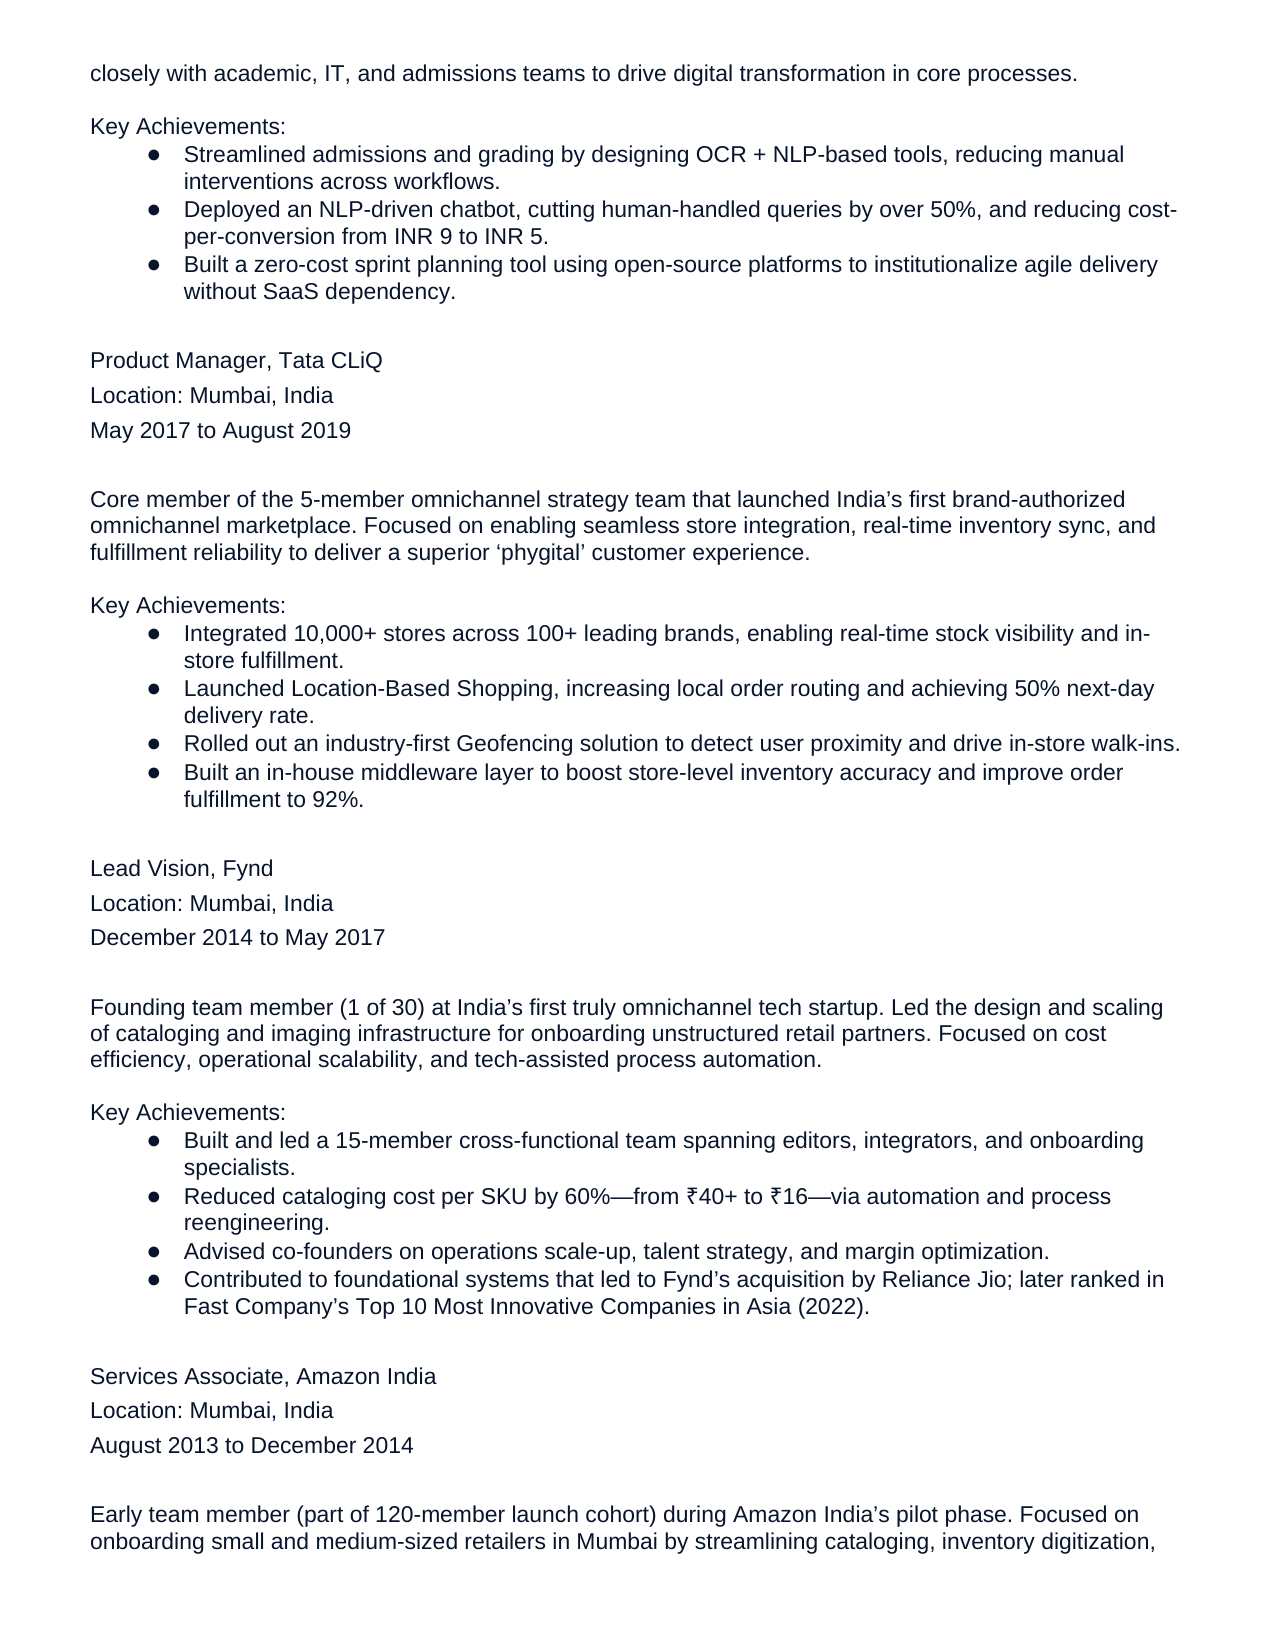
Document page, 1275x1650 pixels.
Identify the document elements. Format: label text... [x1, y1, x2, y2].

text Founding team member (1 of 30) at India’s first truly omnichannel tech startup. Led the design and scaling of cataloging and imaging infrastructure for onboarding unstructured retail partners. Focused on cost efficiency, operational scalability, and tech-assisted process automation. [90, 994, 1185, 1073]
list Built and led a 15-member cross-functional team spanning editors, integrators, and onboarding specialists. [146, 1126, 1185, 1181]
list Streamlined admissions and grading by designing OCR + NLP-based tools, reducing manual interventions across workflows. [146, 139, 1185, 194]
list Integrated 10,000+ stores across 100+ leading brands, enabling real-time stock visibility and in-store fulfillment. [146, 618, 1185, 673]
text December 2014 to May 2017 [90, 924, 1185, 951]
list Rolled out an industry-first Geofencing solution to detect user proximity and drive in-store walk-ins. [146, 728, 1185, 757]
list Built an in-house middleware layer to boost store-level inventory accuracy and improve order fulfillment to 92%. [146, 757, 1185, 812]
text Location: Mumbai, India [90, 1397, 1185, 1424]
text Product Manager, Tata CLiQ [90, 347, 1185, 374]
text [90, 60, 1185, 86]
text Lead Vision, Fynd [90, 855, 1185, 881]
text Services Associate, Amazon India [90, 1363, 1185, 1389]
text Location: Mumbai, India [90, 382, 1185, 408]
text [90, 1501, 1185, 1554]
list Built a zero-cost sprint planning tool using open-source platforms to institutionalize agile delivery without SaaS dependency. [146, 249, 1185, 304]
text May 2017 to August 2019 [90, 417, 1185, 443]
list Advised co-founders on operations scale-up, talent strategy, and margin optimization. [146, 1236, 1185, 1264]
list Contributed to foundational systems that led to Fynd’s acquisition by Reliance Jio; later ranked in Fast Company’s Top 10 Most Innovative Companies in Asia (2022). [146, 1264, 1185, 1319]
text Core member of the 5-member omnichannel strategy team that launched India’s first brand-authorized omnichannel marketplace. Focused on enabling seamless store integration, real-time inventory sync, and fulfillment reliability to deliver a superior ‘phygital’ customer experience. [90, 486, 1185, 565]
text Key Achievements: [90, 592, 1185, 618]
text August 2013 to December 2014 [90, 1432, 1185, 1458]
list Launched Location-Based Shopping, increasing local order routing and achieving 50% next-day delivery rate. [146, 673, 1185, 728]
list Deployed an NLP-driven chatbot, cutting human-handled queries by over 50%, and reducing cost-per-conversion from INR 9 to INR 5. [146, 194, 1185, 249]
list Reduced cataloging cost per SKU by 60%—from ₹40+ to ₹16—via automation and process reengineering. [146, 1181, 1185, 1236]
text Key Achievements: [90, 113, 1185, 139]
text Key Achievements: [90, 1099, 1185, 1126]
text Location: Mumbai, India [90, 890, 1185, 916]
